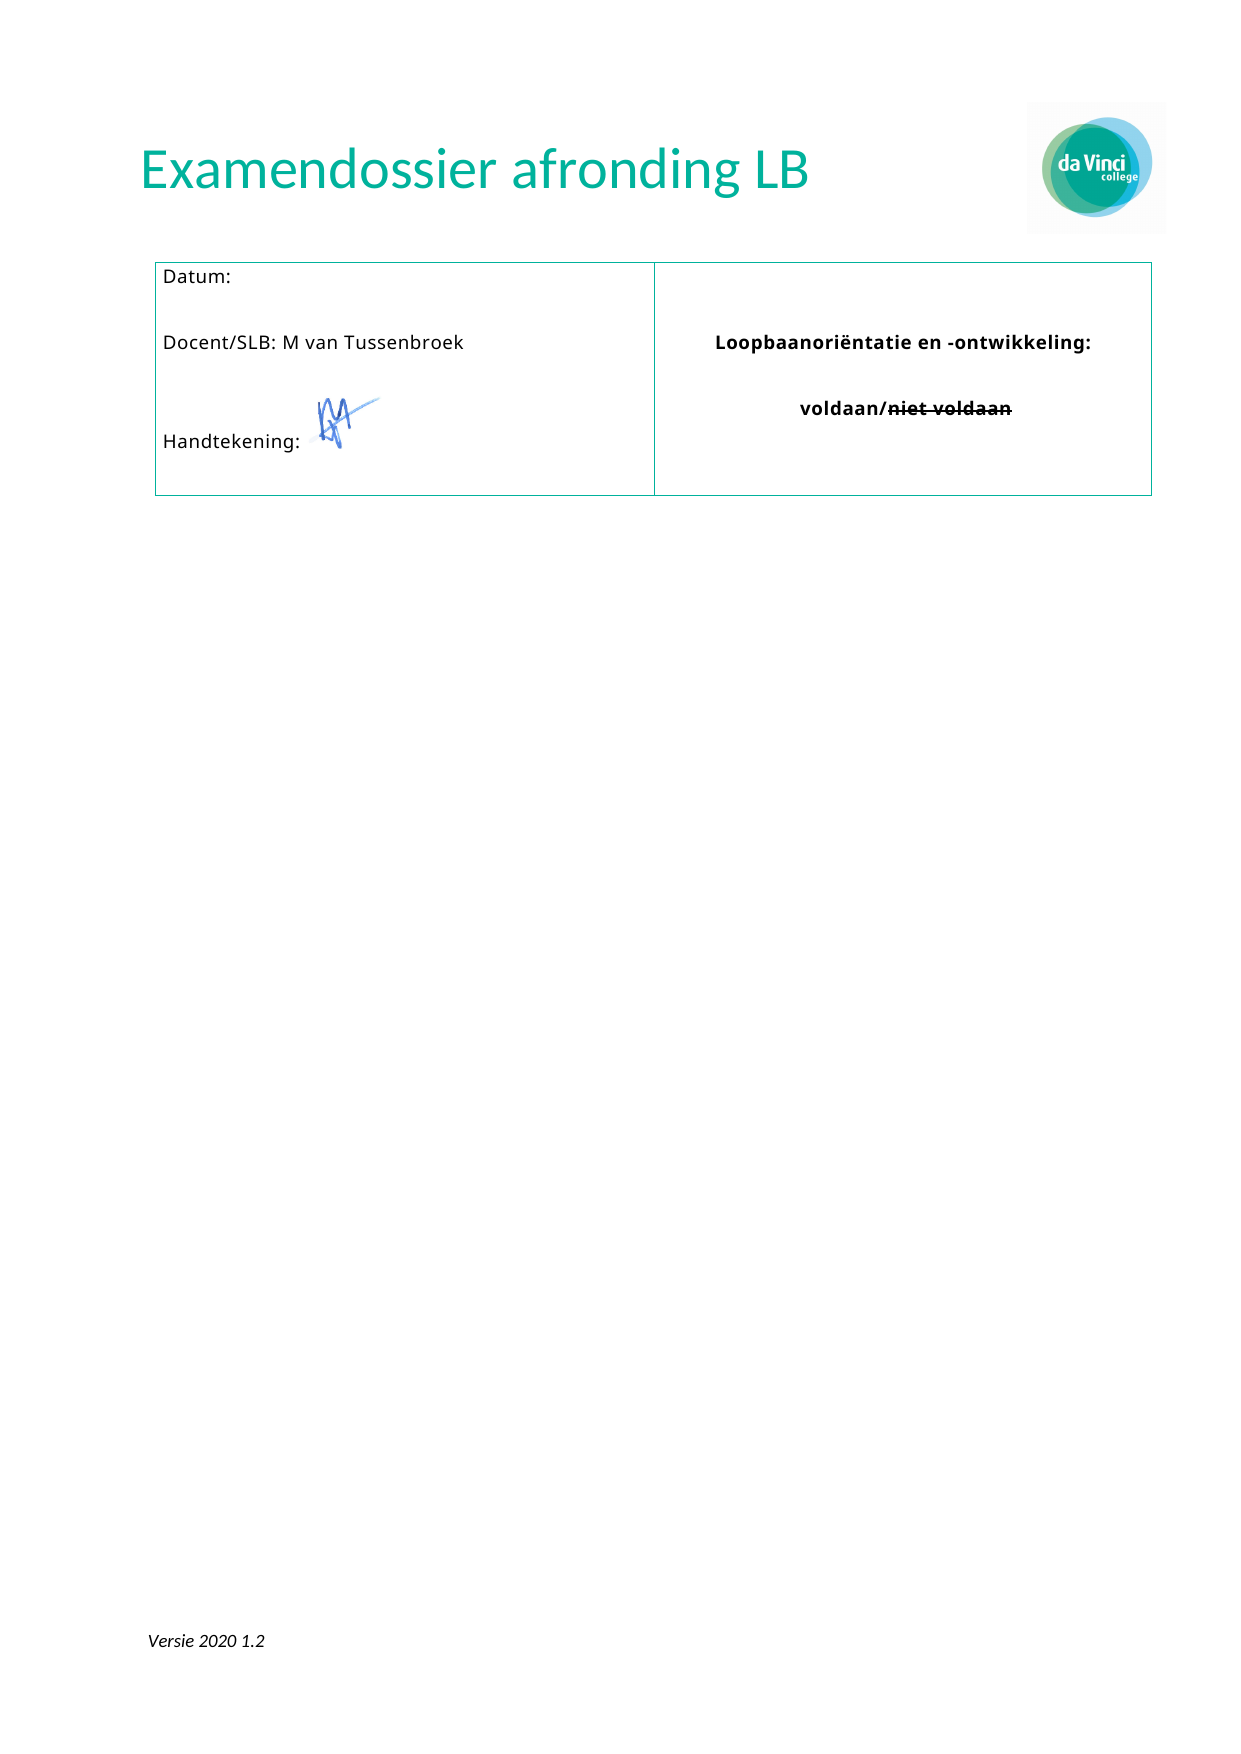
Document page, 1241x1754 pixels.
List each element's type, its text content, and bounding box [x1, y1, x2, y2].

table_cell Datum: Docent/SLB: M van Tussenbroek Handtekening: [156, 263, 654, 495]
table_cell Loopbaanoriëntatie en -ontwikkeling: voldaan/niet voldaan [655, 263, 1151, 495]
picture [306, 395, 387, 449]
picture [1027, 102, 1167, 234]
